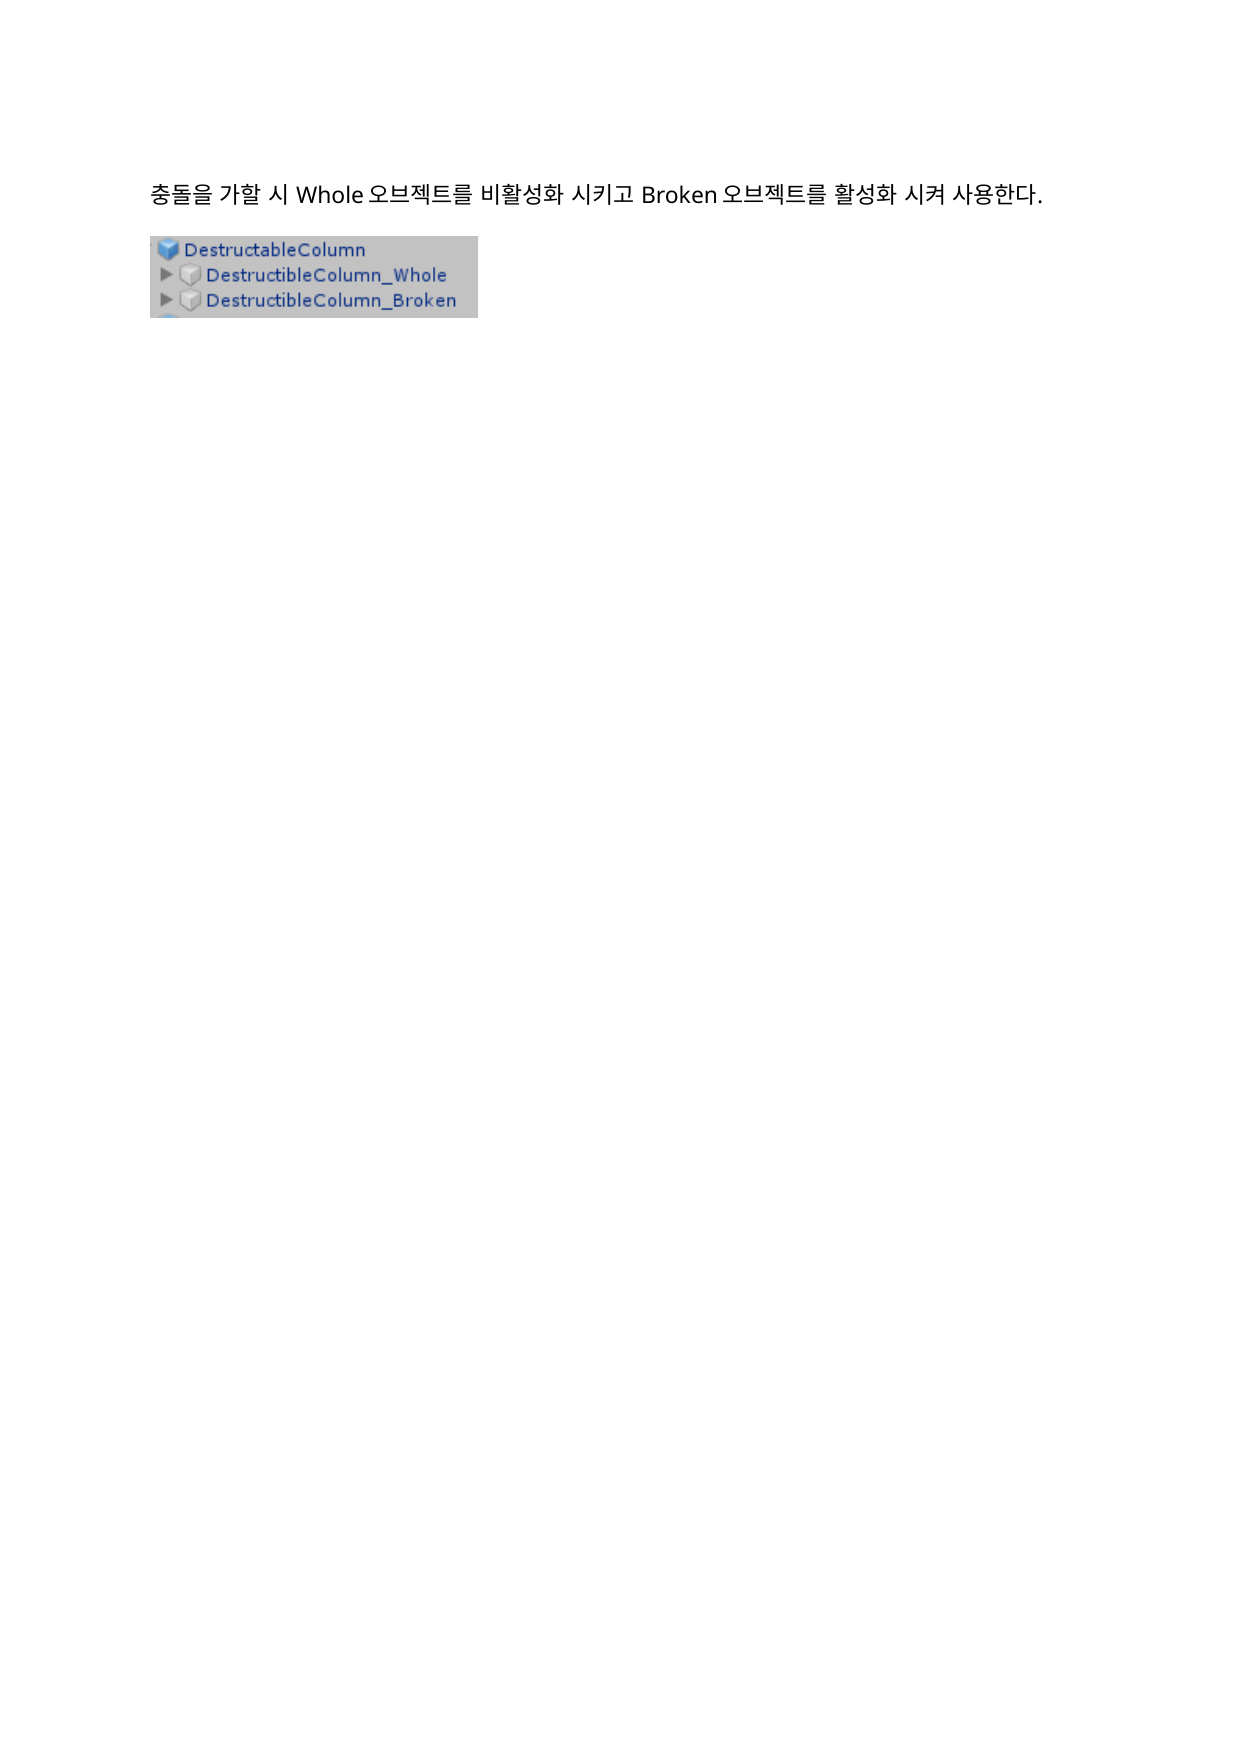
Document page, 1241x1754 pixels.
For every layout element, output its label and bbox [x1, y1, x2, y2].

text [150, 177, 1090, 211]
picture [150, 236, 479, 318]
